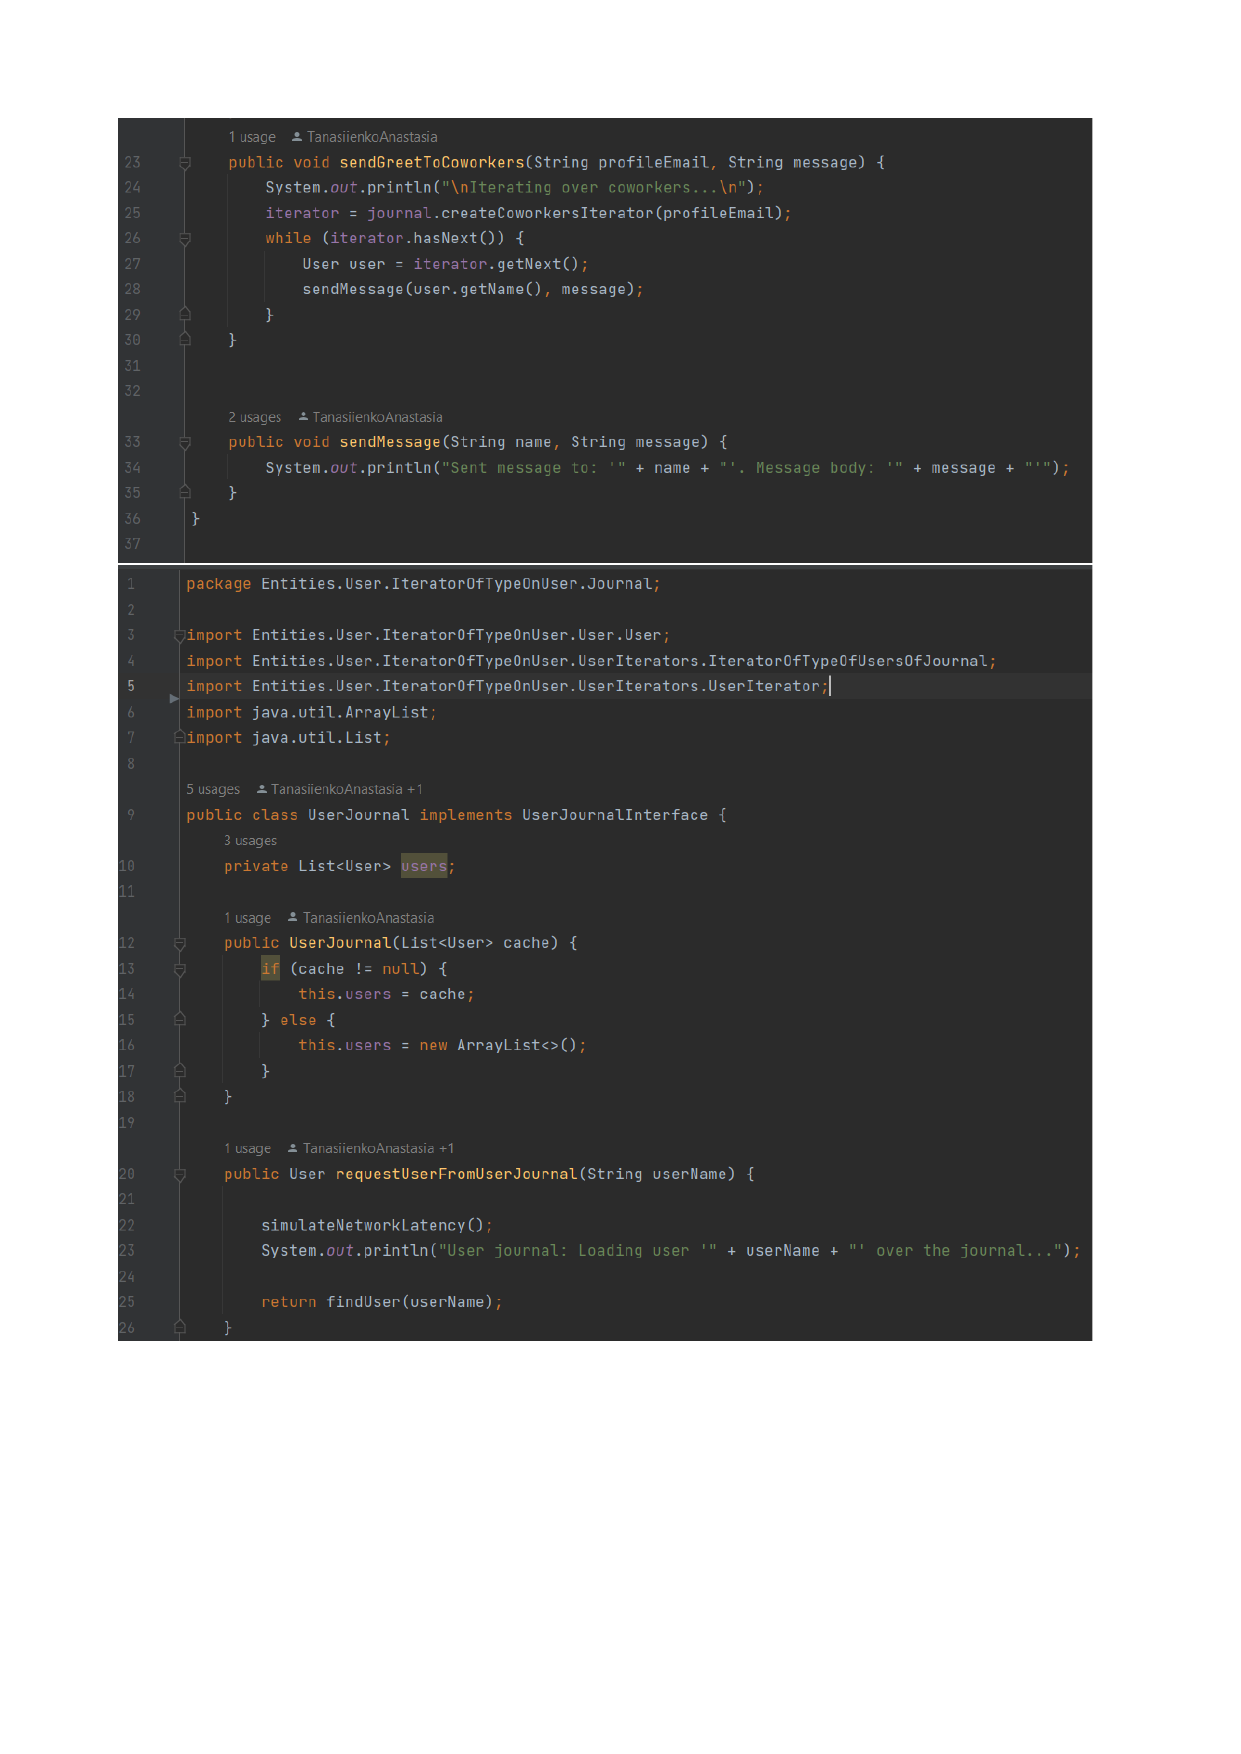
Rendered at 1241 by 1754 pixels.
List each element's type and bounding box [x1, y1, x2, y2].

picture [118, 565, 1093, 1341]
picture [118, 118, 1093, 563]
